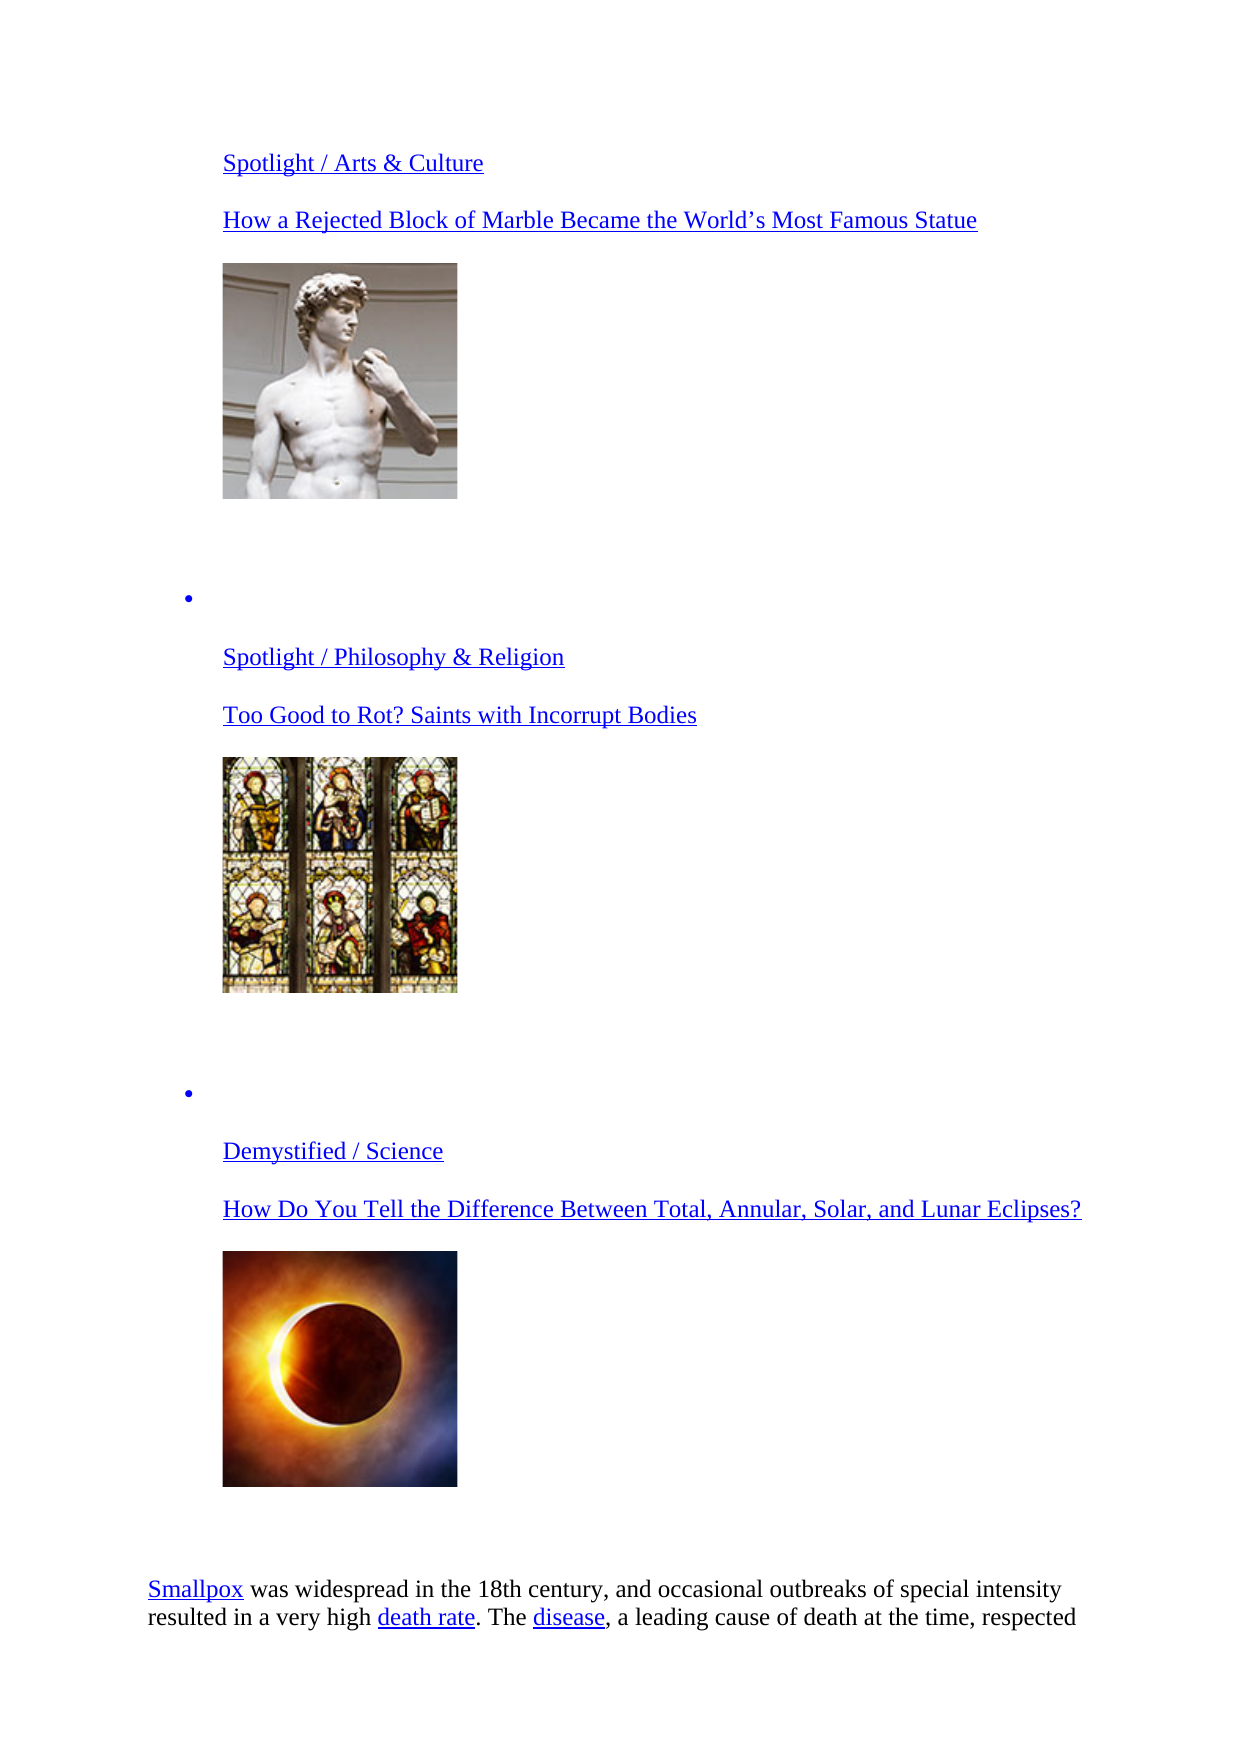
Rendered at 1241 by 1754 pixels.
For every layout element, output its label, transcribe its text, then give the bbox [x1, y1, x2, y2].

text How a Rejected Block of Marble Became the World’s Most Famous Statue [223, 206, 1093, 234]
text Spotlight / Philosophy & Religion [223, 642, 1093, 671]
picture [222, 757, 458, 993]
text Too Good to Rot? Saints with Incorrupt Bodies [223, 700, 1093, 728]
picture [222, 1251, 458, 1487]
text How Do You Tell the Difference Between Total, Annular, Solar, and Lunar Eclipses? [223, 1194, 1093, 1223]
text Spotlight / Arts & Culture [223, 148, 1093, 176]
text Demystified / Science [223, 1136, 1093, 1165]
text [148, 1574, 1093, 1631]
picture [222, 263, 458, 499]
